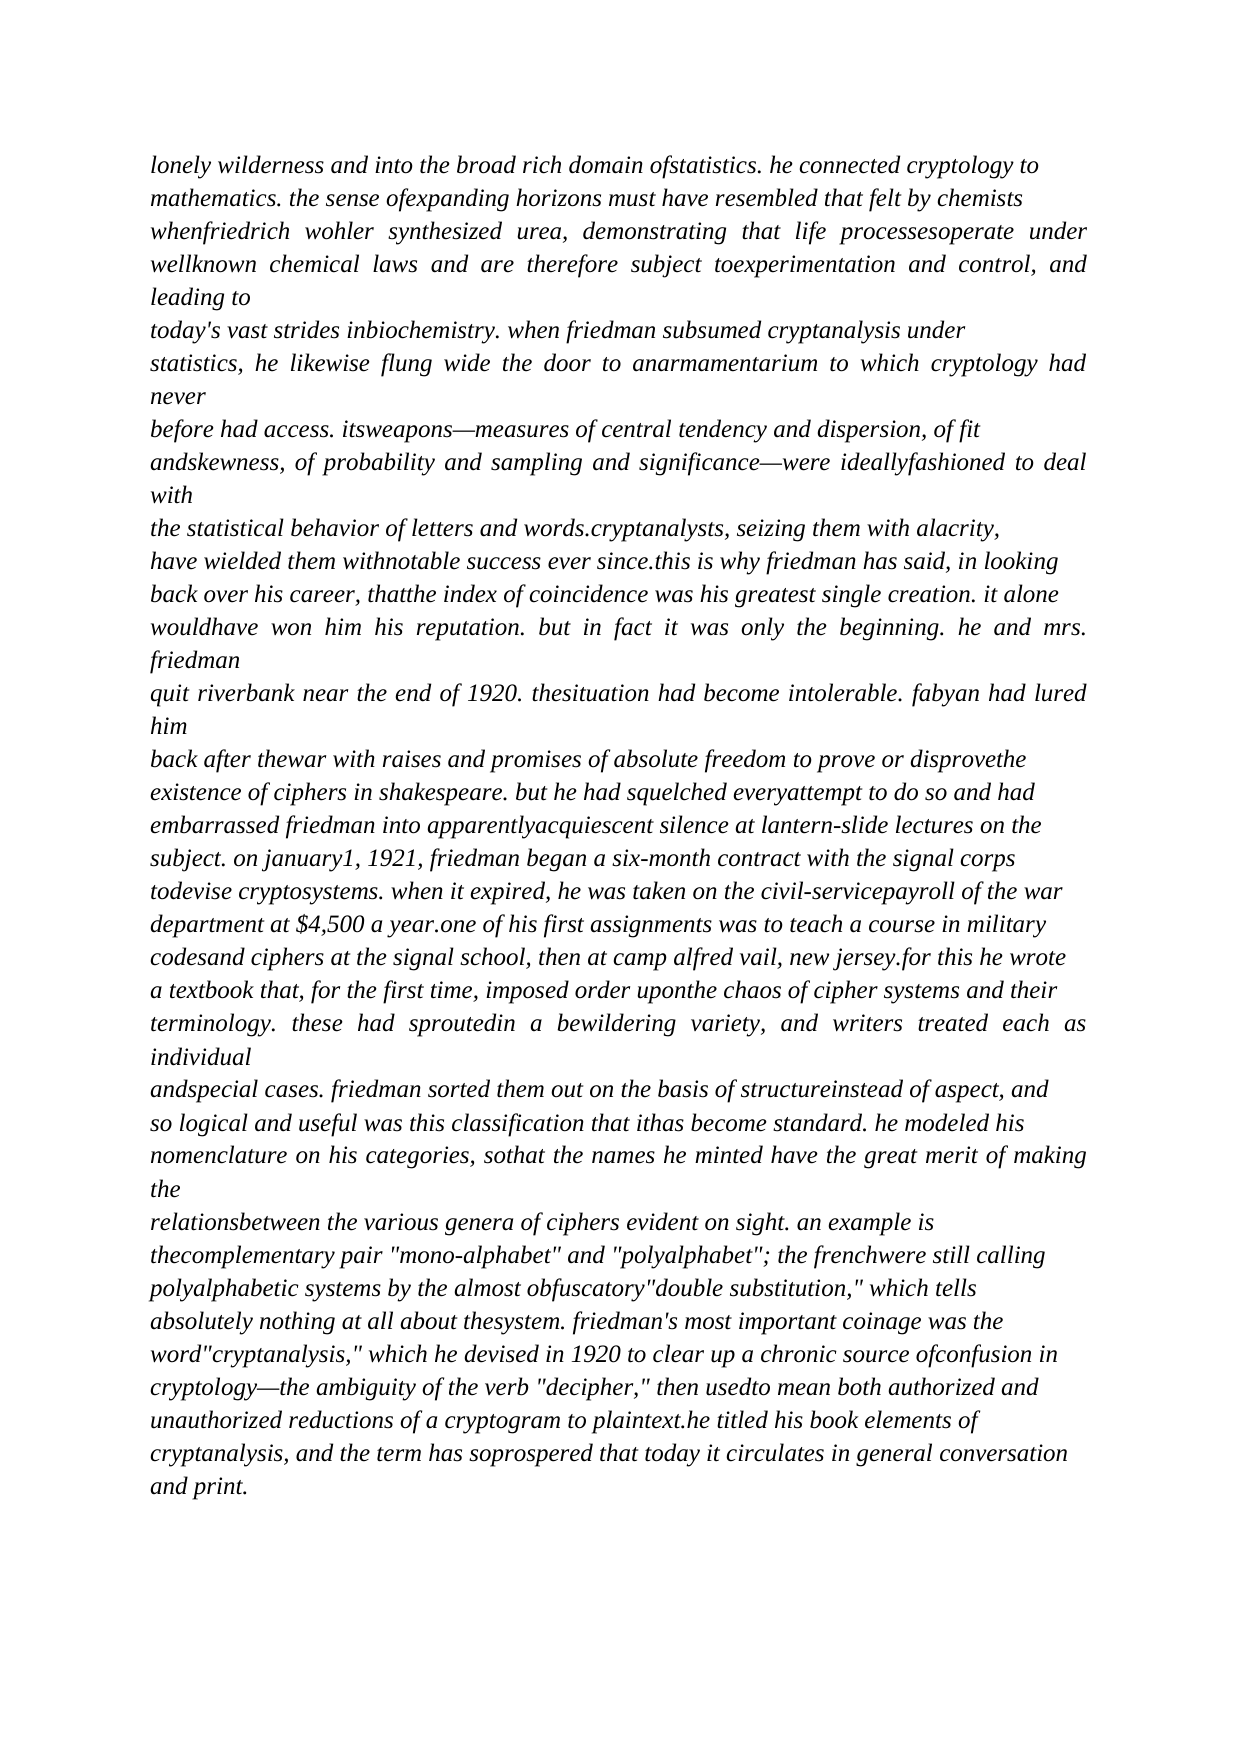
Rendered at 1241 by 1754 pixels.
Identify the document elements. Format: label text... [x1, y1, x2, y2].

text nomenclature on his categories, sothat the names he minted have the great merit of making the [150, 1141, 1090, 1202]
text codesand ciphers at the signal school, then at camp alfred vail, new jersey.for this he wrote [150, 942, 1090, 971]
text back over his career, thatthe index of coincidence was his greatest single creation. it alone [150, 579, 1090, 608]
text relationsbetween the various genera of ciphers evident on sight. an example is [150, 1207, 1090, 1235]
text quit riverbank near the end of 1920. thesituation had become intolerable. fabyan had lured him [150, 678, 1090, 740]
text back after thewar with raises and promises of absolute freedom to prove or disprovethe [150, 744, 1090, 773]
text cryptanalysis, and the term has soprospered that today it circulates in general conversation [150, 1438, 1090, 1467]
text word"cryptanalysis," which he devised in 1920 to clear up a chronic source ofconfusion in [150, 1339, 1090, 1367]
text mathematics. the sense ofexpanding horizons must have resembled that felt by chemists [150, 183, 1090, 212]
text polyalphabetic systems by the almost obfuscatory"double substitution," which tells [150, 1273, 1090, 1301]
text the statistical behavior of letters and words.cryptanalysts, seizing them with alacrity, [150, 513, 1090, 542]
text unauthorized reductions of a cryptogram to plaintext.he titled his book elements of [150, 1405, 1090, 1433]
text have wielded them withnotable success ever since.this is why friedman has said, in looking [150, 546, 1090, 575]
text andskewness, of probability and sampling and significance—were ideallyfashioned to deal with [150, 447, 1090, 509]
text so logical and useful was this classification that ithas become standard. he modeled his [150, 1108, 1090, 1136]
text absolutely nothing at all about thesystem. friedman's most important coinage was the [150, 1306, 1090, 1334]
text existence of ciphers in shakespeare. but he had squelched everyattempt to do so and had [150, 777, 1090, 806]
text and print. [150, 1471, 1090, 1499]
text wouldhave won him his reputation. but in fact it was only the beginning. he and mrs. friedman [150, 612, 1090, 674]
text whenfriedrich wohler synthesized urea, demonstrating that life processesoperate under wellknown chemical laws and are therefore subject toexperimentation and control, and leading to [150, 216, 1090, 311]
text todevise cryptosystems. when it expired, he was taken on the civil-servicepayroll of the war [150, 876, 1090, 905]
text statistics, he likewise flung wide the door to anarmamentarium to which cryptology had never [150, 348, 1090, 410]
text thecomplementary pair "mono-alphabet" and "polyalphabet"; the frenchwere still calling [150, 1240, 1090, 1268]
text lonely wilderness and into the broad rich domain ofstatistics. he connected cryptology to [150, 150, 1090, 179]
text today's vast strides inbiochemistry. when friedman subsumed cryptanalysis under [150, 315, 1090, 344]
text department at $4,500 a year.one of his first assignments was to teach a course in military [150, 909, 1090, 938]
text a textbook that, for the first time, imposed order uponthe chaos of cipher systems and their [150, 976, 1090, 1004]
text andspecial cases. friedman sorted them out on the basis of structureinstead of aspect, and [150, 1074, 1090, 1103]
text terminology. these had sproutedin a bewildering variety, and writers treated each as individual [150, 1008, 1090, 1070]
text before had access. itsweapons—measures of central tendency and dispersion, of fit [150, 414, 1090, 443]
text subject. on january1, 1921, friedman began a six-month contract with the signal corps [150, 843, 1090, 872]
text cryptology—the ambiguity of the verb "decipher," then usedto mean both authorized and [150, 1372, 1090, 1401]
text embarrassed friedman into apparentlyacquiescent silence at lantern-slide lectures on the [150, 810, 1090, 839]
